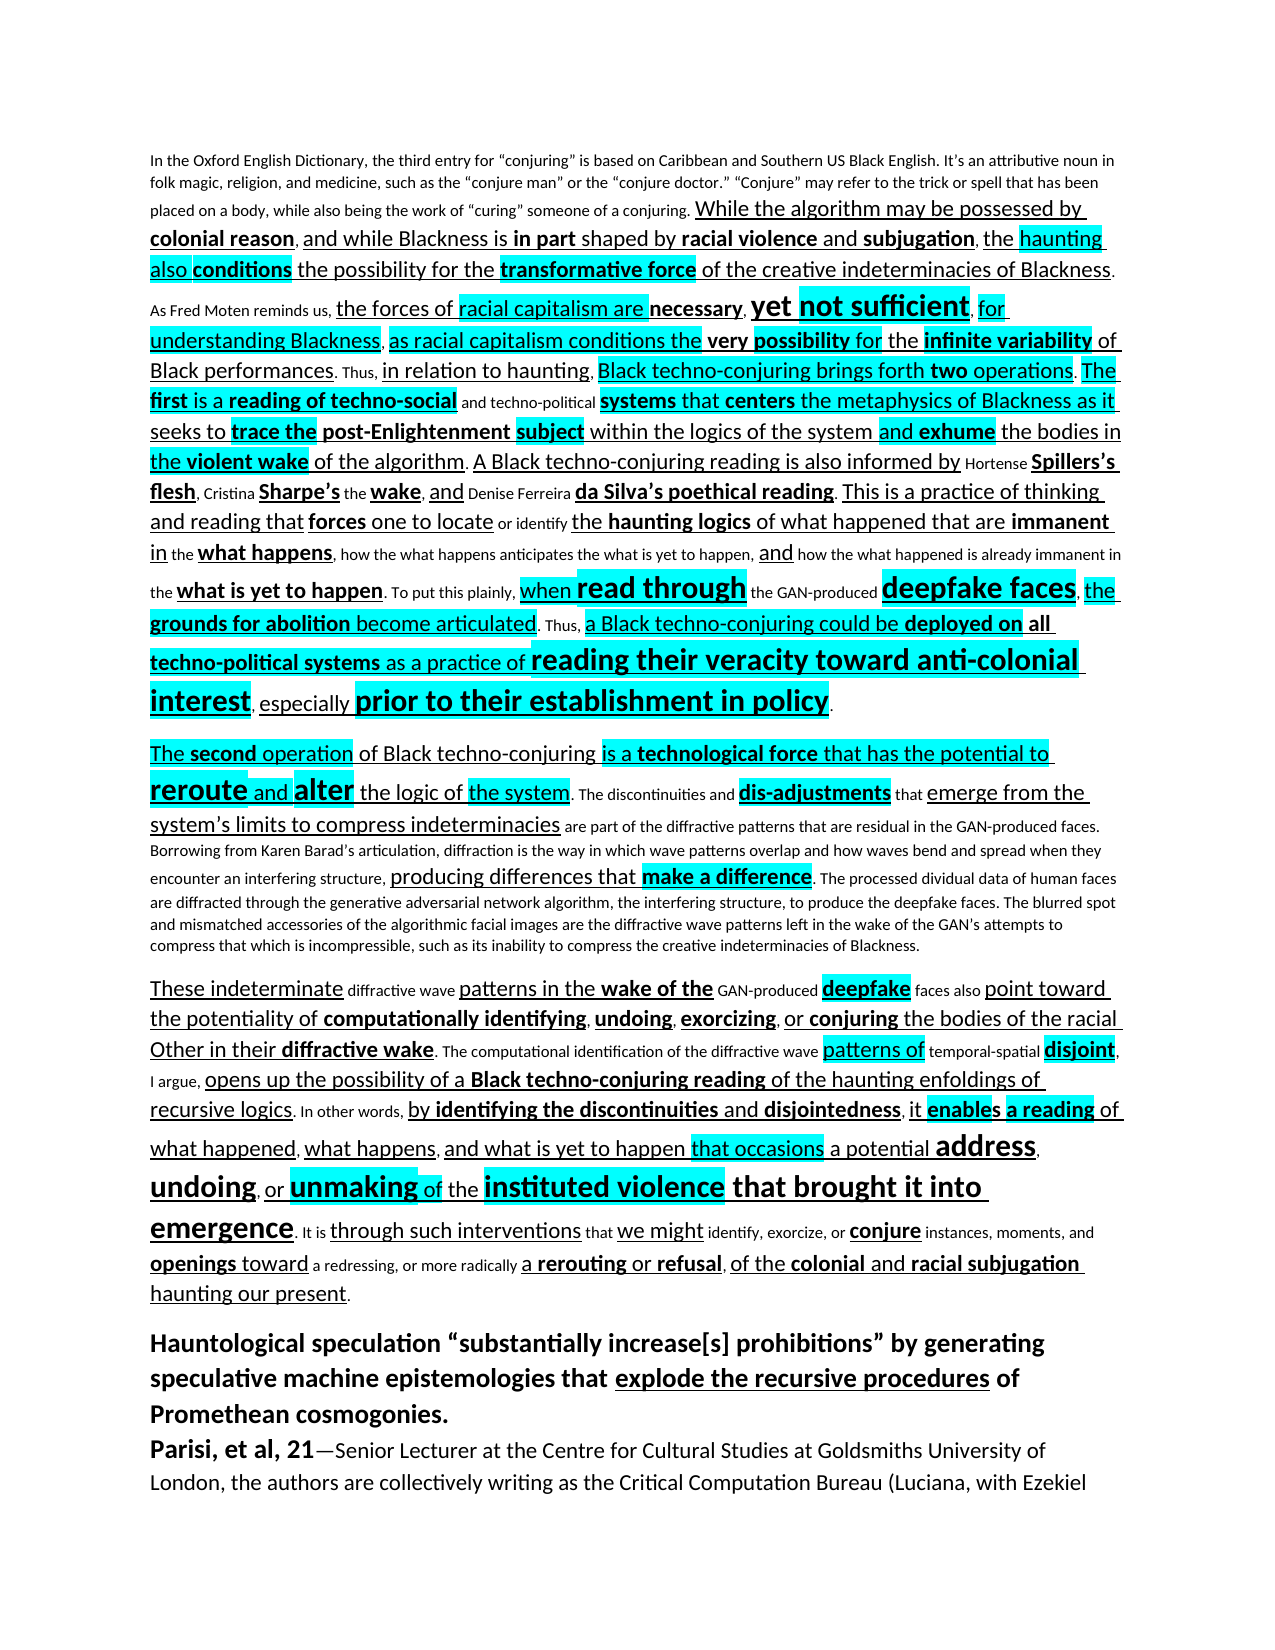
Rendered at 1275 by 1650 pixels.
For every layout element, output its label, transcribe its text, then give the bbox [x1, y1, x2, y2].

subtitle Hauntological speculation “substantially increase[s] prohibitions” by generating speculative machine epistemologies that explode the recursive procedures of Promethean cosmogonies. [150, 1326, 1125, 1430]
text These indeterminate diffractive wave patterns in the wake of the GAN-produced deepfake faces also point toward the potentiality of computationally identifying, undoing, exorcizing, or conjuring the bodies of the racial Other in their diffractive wake. The computational identification of the diffractive wave patterns of temporal-spatial disjoint, I argue, opens up the possibility of a Black techno-conjuring reading of the haunting enfoldings of recursive logics. In other words, by identifying the discontinuities and disjointedness, it enables a reading of what happened, what happens, and what is yet to happen that occasions a potential address, undoing, or unmaking of the instituted violence that brought it into emergence. It is through such interventions that we might identify, exorcize, or conjure instances, moments, and openings toward a redressing, or more radically a rerouting or refusal, of the colonial and racial subjugation haunting our present. [150, 974, 1125, 1307]
text The second operation of Black techno-conjuring is a technological force that has the potential to reroute and alter the logic of the system. The discontinuities and dis-adjustments that emerge from the system’s limits to compress indeterminacies are part of the diffractive patterns that are residual in the GAN-produced faces. Borrowing from Karen Barad’s articulation, diffraction is the way in which wave patterns overlap and how waves bend and spread when they encounter an interfering structure, producing differences that make a difference. The processed dividual data of human faces are diffracted through the generative adversarial network algorithm, the interfering structure, to produce the deepfake faces. The blurred spot and mismatched accessories of the algorithmic facial images are the diffractive wave patterns left in the wake of the GAN’s attempts to compress that which is incompressible, such as its inability to compress the creative indeterminacies of Blackness. [150, 739, 1125, 956]
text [150, 1433, 1125, 1496]
text In the Oxford English Dictionary, the third entry for “conjuring” is based on Caribbean and Southern US Black English. It’s an attributive noun in folk magic, religion, and medicine, such as the “conjure man” or the “conjure doctor.” “Conjure” may refer to the trick or spell that has been placed on a body, while also being the work of “curing” someone of a conjuring. While the algorithm may be possessed by colonial reason, and while Blackness is in part shaped by racial violence and subjugation, the haunting also conditions the possibility for the transformative force of the creative indeterminacies of Blackness. As Fred Moten reminds us, the forces of racial capitalism are necessary, yet not sufficient, for understanding Blackness, as racial capitalism conditions the very possibility for the infinite variability of Black performances. Thus, in relation to haunting, Black techno-conjuring brings forth two operations. The first is a reading of techno-social and techno-political systems that centers the metaphysics of Blackness as it seeks to trace the post-Enlightenment subject within the logics of the system and exhume the bodies in the violent wake of the algorithm. A Black techno-conjuring reading is also informed by Hortense Spillers’s flesh, Cristina Sharpe’s the wake, and Denise Ferreira da Silva’s poethical reading. This is a practice of thinking and reading that forces one to locate or identify the haunting logics of what happened that are immanent in the what happens, how the what happens anticipates the what is yet to happen, and how the what happened is already immanent in the what is yet to happen. To put this plainly, when read through the GAN-produced deepfake faces, the grounds for abolition become articulated. Thus, a Black techno-conjuring could be deployed on all techno-political systems as a practice of reading their veracity toward anti-colonial interest, especially prior to their establishment in policy. [150, 150, 1125, 719]
